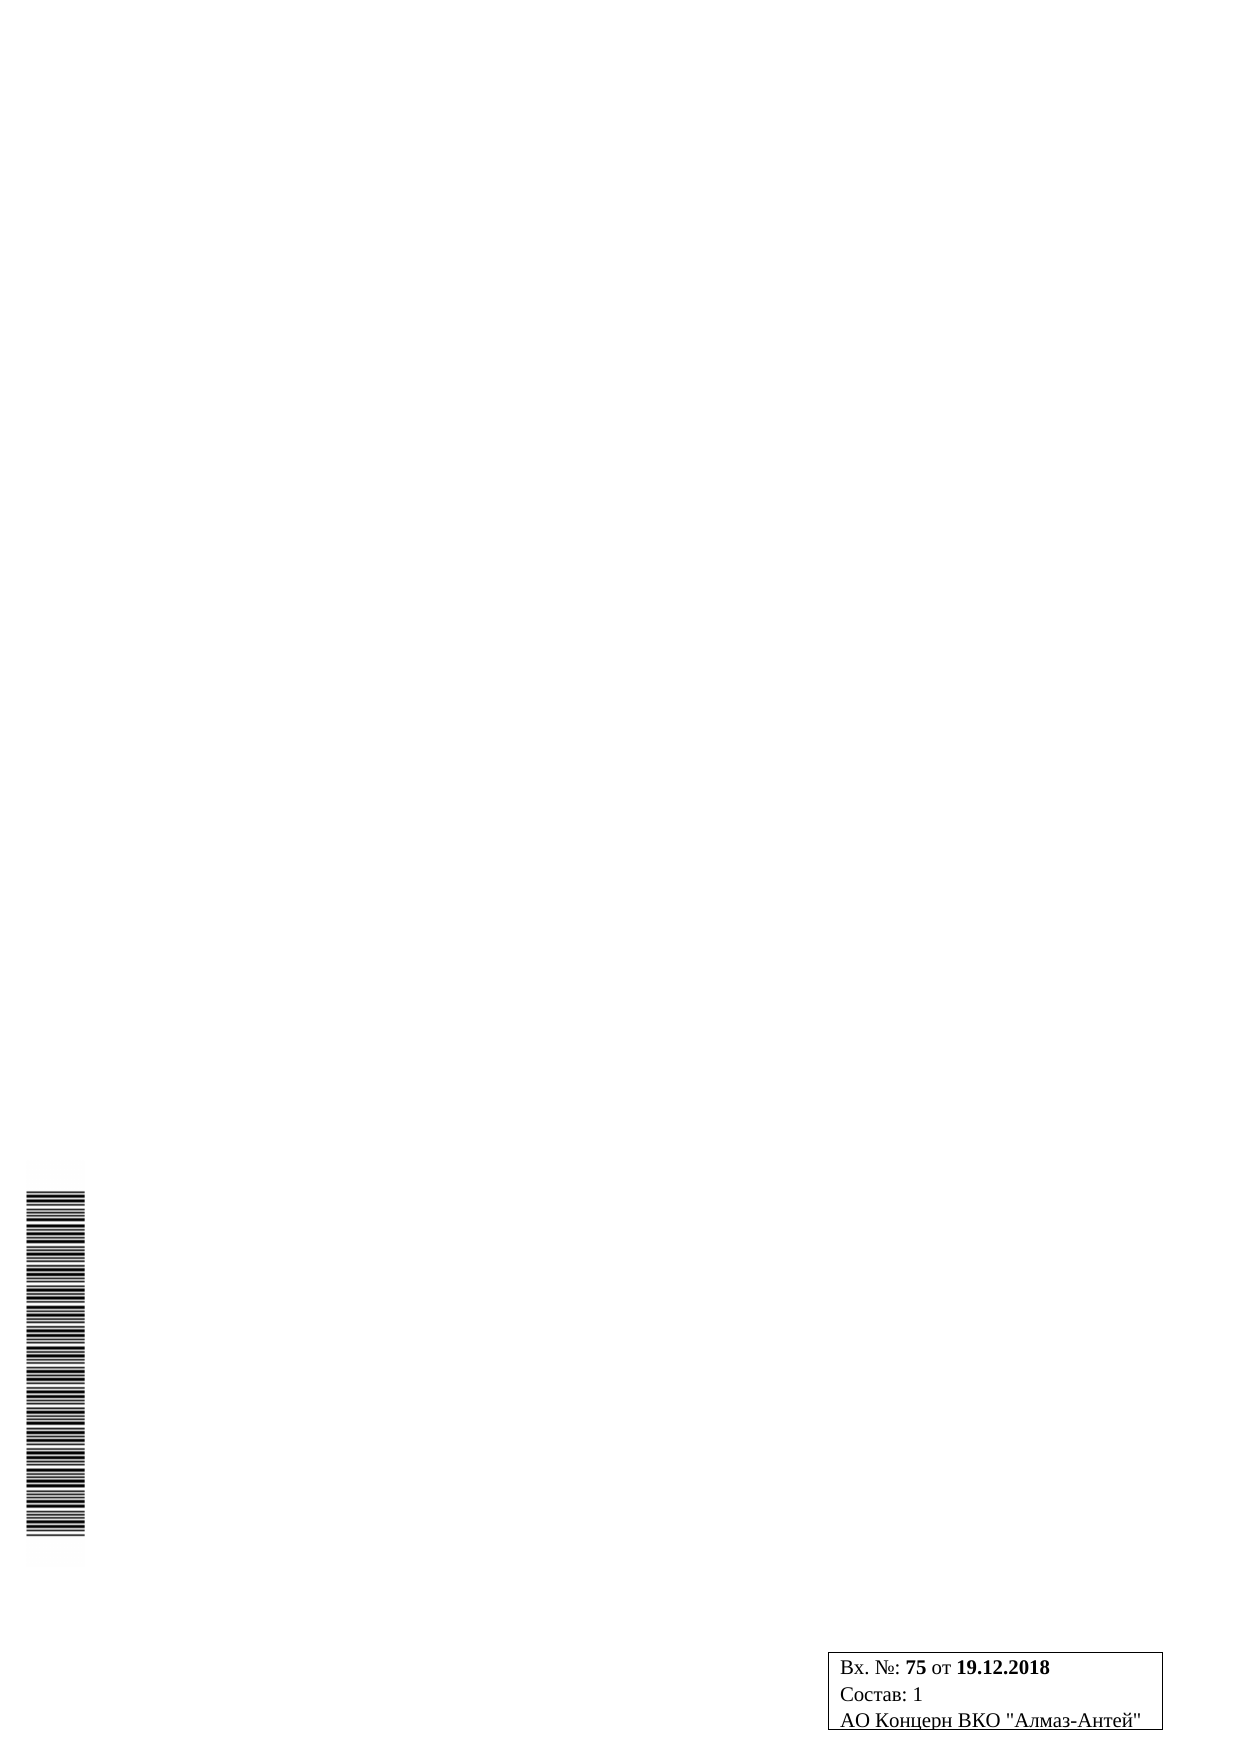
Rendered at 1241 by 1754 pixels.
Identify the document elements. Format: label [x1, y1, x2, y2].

picture [27, 1161, 84, 1566]
